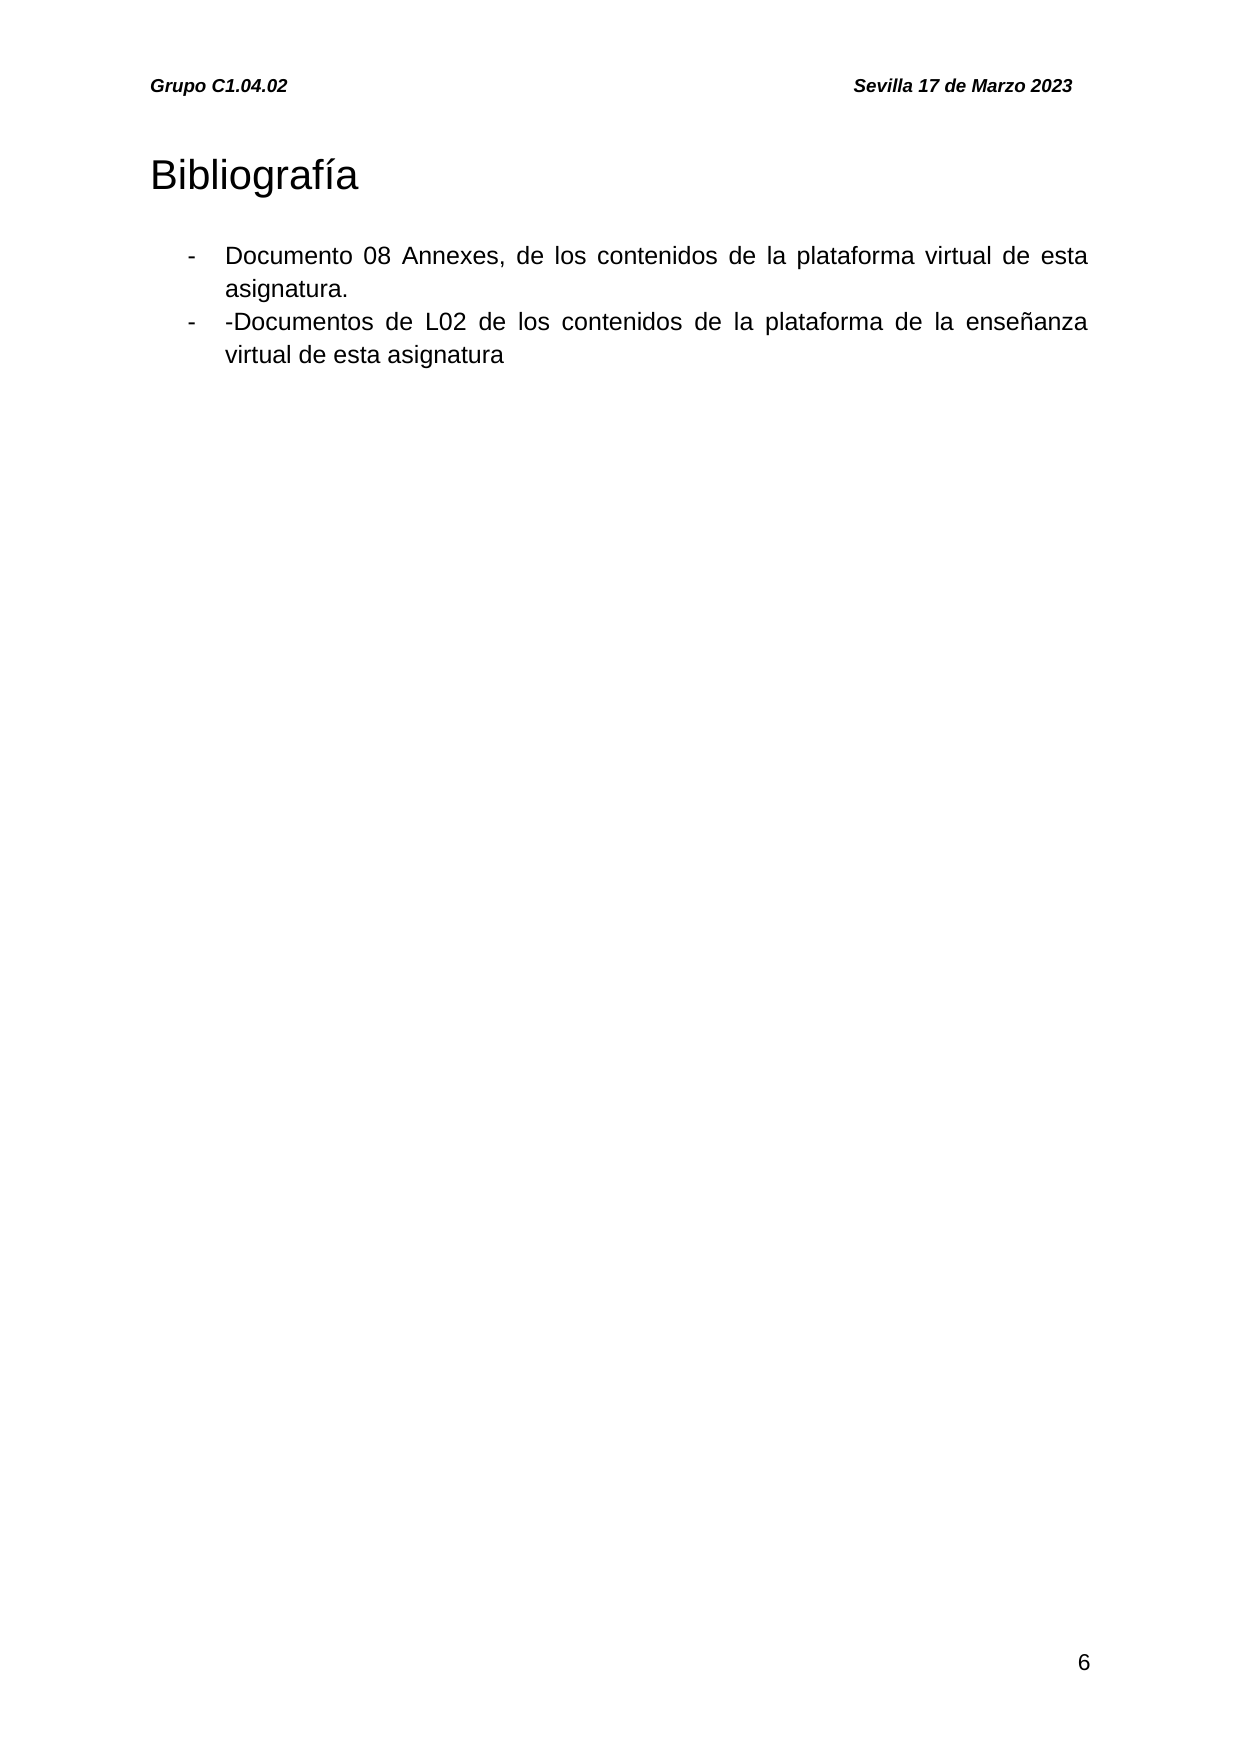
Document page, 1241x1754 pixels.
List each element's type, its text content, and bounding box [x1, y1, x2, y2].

subtitle Bibliografía [150, 150, 1090, 198]
list Documento 08 Annexes, de los contenidos de la plataforma virtual de esta asignatura. [187, 241, 1090, 302]
list -Documentos de L02 de los contenidos de la plataforma de la enseñanza virtual de esta asignatura [187, 307, 1090, 368]
